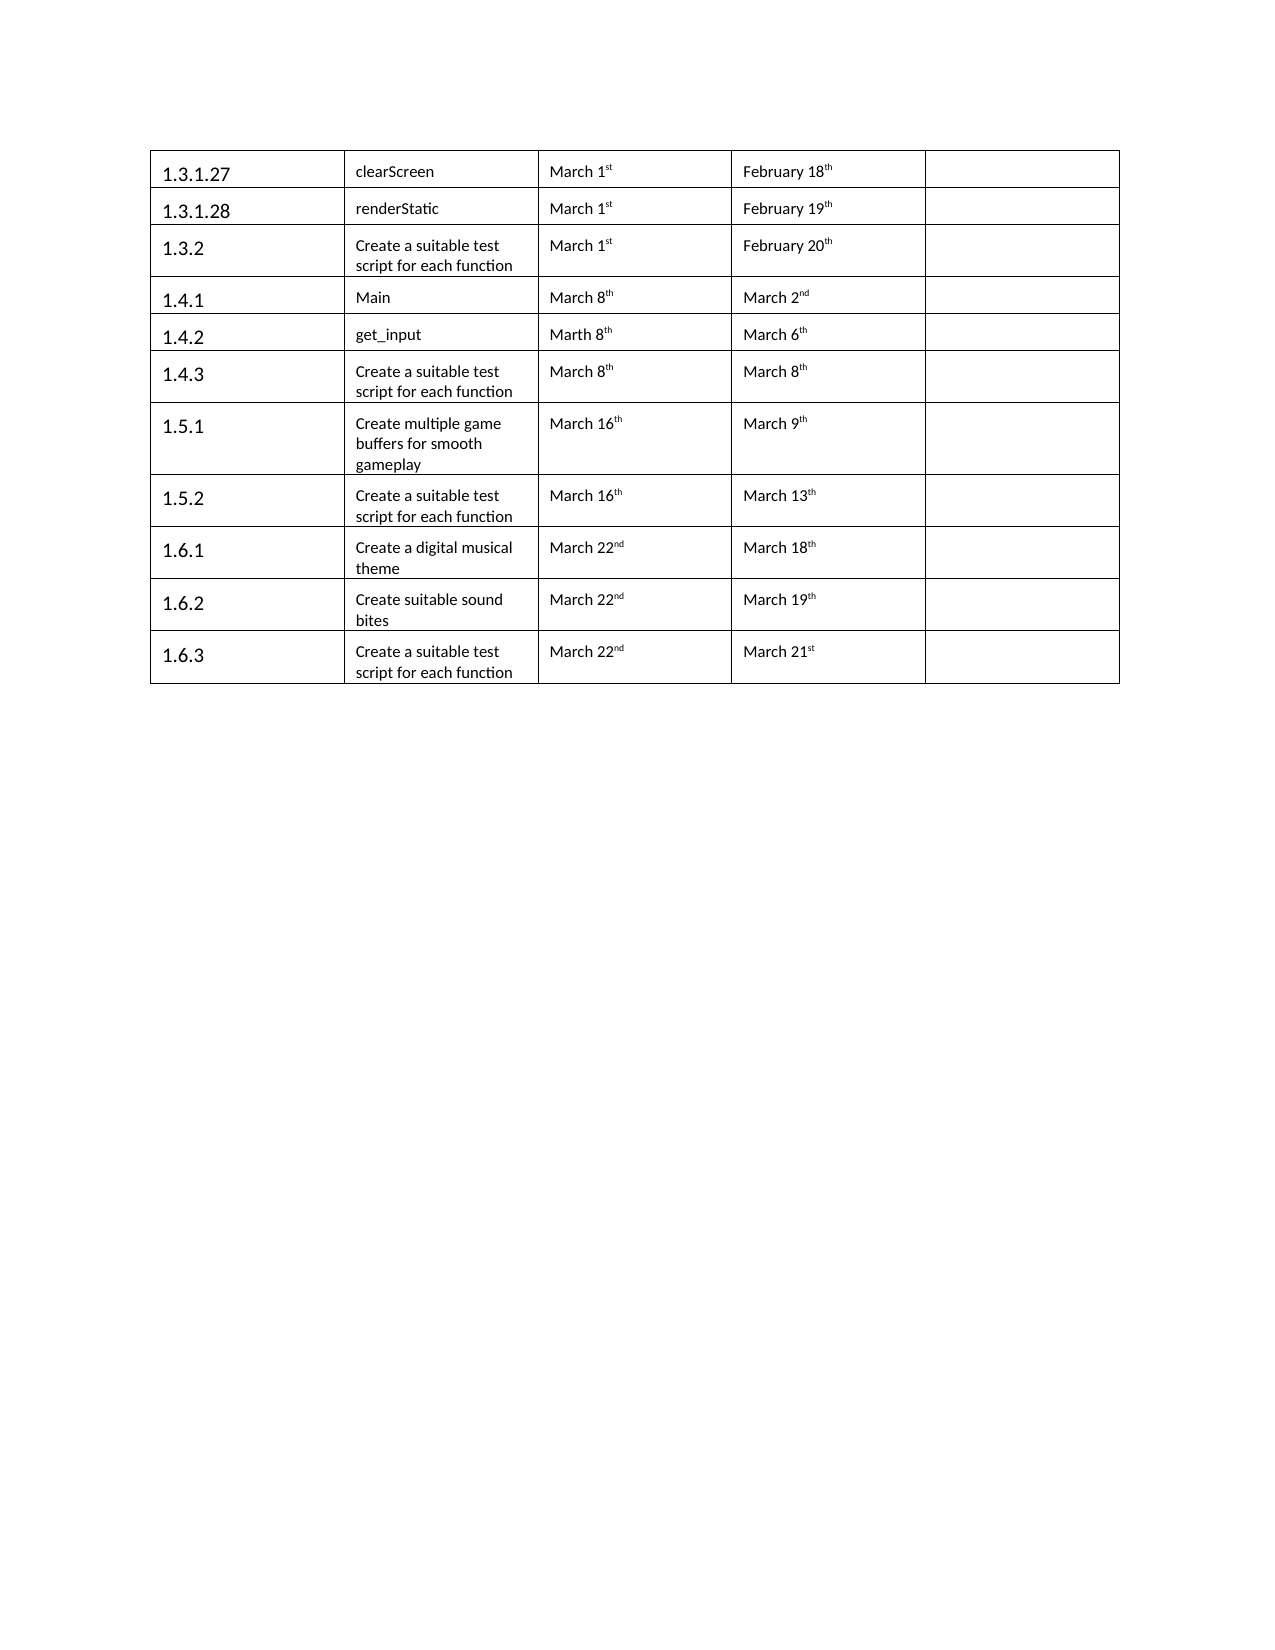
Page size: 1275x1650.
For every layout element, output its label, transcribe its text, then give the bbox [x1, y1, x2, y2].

table_cell Create a suitable test script for each function [345, 475, 538, 526]
table_cell Main [345, 277, 538, 313]
table_cell Create a suitable test script for each function [345, 225, 538, 276]
table_cell 1.4.2 [151, 314, 344, 349]
table_cell March 21st [732, 631, 925, 682]
table_cell renderStatic [345, 188, 538, 224]
table_cell March 1st [539, 225, 731, 276]
table_cell March 8th [732, 351, 925, 402]
table_cell [926, 403, 1119, 474]
table_cell 1.5.2 [151, 475, 344, 526]
table_cell 1.3.1.27 [151, 151, 344, 187]
table_cell 1.4.3 [151, 351, 344, 402]
table_cell February 20th [732, 225, 925, 276]
table_cell March 1st [539, 151, 731, 187]
table_cell March 16th [539, 475, 731, 526]
table_cell 1.3.1.28 [151, 188, 344, 224]
table_cell February 18th [732, 151, 925, 187]
table_cell March 2nd [732, 277, 925, 313]
table_cell March 1st [539, 188, 731, 224]
table_cell March 8th [539, 277, 731, 313]
table_cell [926, 314, 1119, 349]
table_cell [926, 277, 1119, 313]
table_cell 1.5.1 [151, 403, 344, 474]
table_cell March 9th [732, 403, 925, 474]
table_cell Create a suitable test script for each function [345, 631, 538, 682]
table_cell March 22nd [539, 527, 731, 578]
table_cell 1.6.3 [151, 631, 344, 682]
table_cell Create a suitable test script for each function [345, 351, 538, 402]
table_cell 1.4.1 [151, 277, 344, 313]
table_cell [926, 631, 1119, 682]
table_cell February 19th [732, 188, 925, 224]
table_cell 1.3.2 [151, 225, 344, 276]
table_cell March 13th [732, 475, 925, 526]
table_cell March 18th [732, 527, 925, 578]
table_cell 1.6.2 [151, 579, 344, 630]
table_cell March 22nd [539, 631, 731, 682]
table_cell [926, 188, 1119, 224]
table_cell [926, 527, 1119, 578]
table_cell [926, 475, 1119, 526]
table_cell March 19th [732, 579, 925, 630]
table_cell March 22nd [539, 579, 731, 630]
table_cell 1.6.1 [151, 527, 344, 578]
table_cell Marth 8th [539, 314, 731, 349]
table_cell March 16th [539, 403, 731, 474]
table_cell [926, 579, 1119, 630]
table_cell get_input [345, 314, 538, 349]
table_cell [926, 151, 1119, 187]
table_cell [926, 225, 1119, 276]
table_cell Create multiple game buffers for smooth gameplay [345, 403, 538, 474]
table_cell Create a digital musical theme [345, 527, 538, 578]
table_cell March 6th [732, 314, 925, 349]
table_cell Create suitable sound bites [345, 579, 538, 630]
table_cell March 8th [539, 351, 731, 402]
table_cell clearScreen [345, 151, 538, 187]
table_cell [926, 351, 1119, 402]
